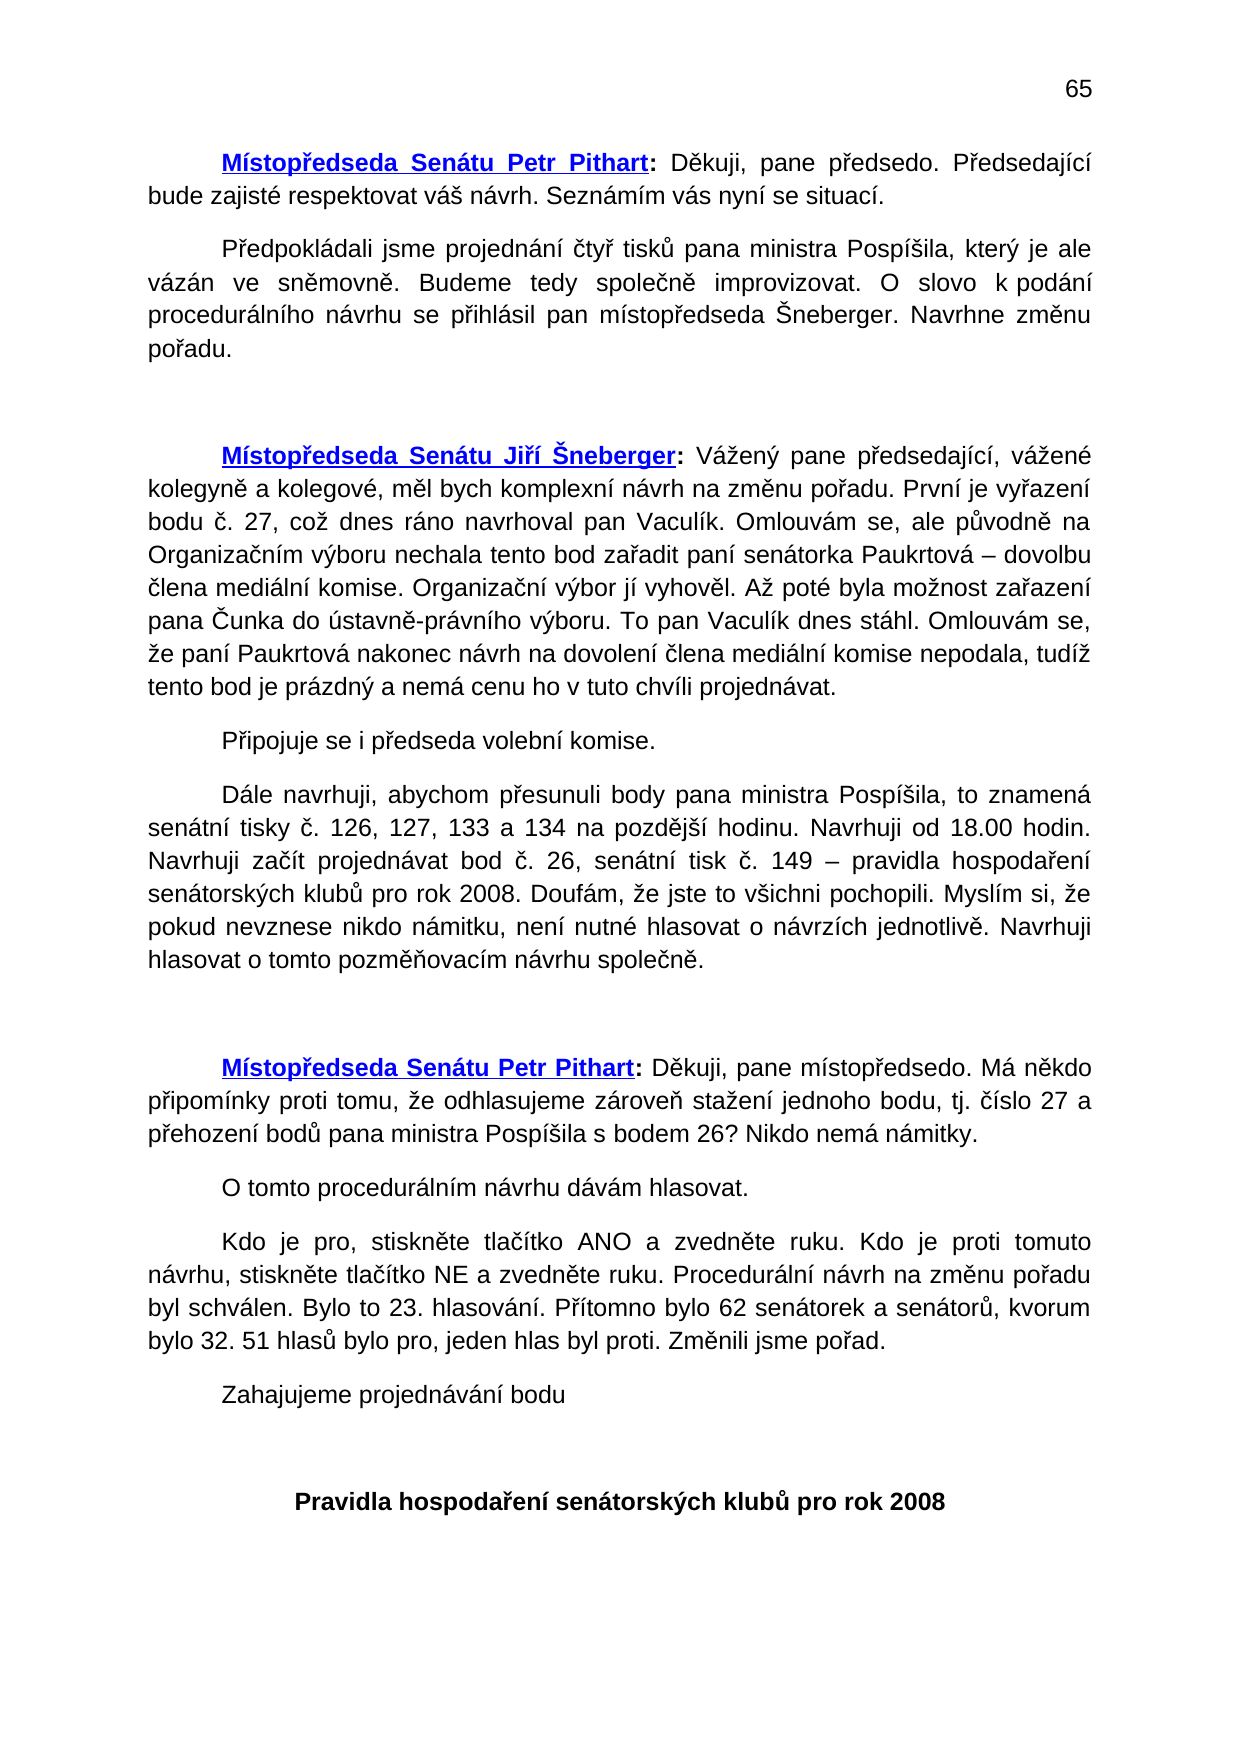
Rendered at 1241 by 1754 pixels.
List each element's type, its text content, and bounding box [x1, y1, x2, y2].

text Připojuje se i předseda volební komise. [148, 726, 1093, 755]
text Pravidla hospodaření senátorských klubů pro rok 2008 [148, 1487, 1093, 1516]
text Předpokládali jsme projednání čtyř tisků pana ministra Pospíšila, který je ale vázán ve sněmovně. Budeme tedy společně improvizovat. O slovo k podání procedurálního návrhu se přihlásil pan místopředseda Šneberger. Navrhne změnu pořadu. [148, 234, 1093, 362]
text Místopředseda Senátu Petr Pithart: Děkuji, pane předsedo. Předsedající bude zajisté respektovat váš návrh. Seznámím vás nyní se situací. [148, 148, 1093, 209]
text Dále navrhuji, abychom přesunuli body pana ministra Pospíšila, to znamená senátní tisky č. 126, 127, 134 na pozdější hodinu. Navrhuji od hodin. Navrhuji začít projednávat bod č. 26, senátní tisk č. 149 – pravidla hospodaření senátorských klubů pro rok 2008. Doufám, že jste to všichni pochopili. Myslím si, že pokud nevznese nikdo námitku, není nutné hlasovat o návrzích jednotlivě. Navrhuji hlasovat o tomto pozměňovacím návrhu společně. [148, 780, 1093, 974]
text Místopředseda Senátu Petr Pithart: Děkuji, pane místopředsedo. Má někdo připomínky proti tomu, že odhlasujeme zároveň stažení jednoho bodu, tj. číslo přehození bodů pana ministra Pospíšila s bodem 26? Nikdo nemá námitky. [148, 1053, 1093, 1148]
text Místopředseda Senátu Jiří Šneberger: Vážený pane předsedající, vážené kolegyně a kolegové, měl bych komplexní návrh na změnu pořadu. První je vyřazení bodu č. 27, což dnes navrhoval pan Vaculík. Omlouvám se, ale původně na Organizačním výboru nechala tento bod zařadit paní senátorka Paukrtová – dovolbu člena mediální komise. Organizační výbor jí vyhověl. Až poté byla možnost zařazení pana Čunka do ústavně-právního výboru. To pan Vaculík dnes stáhl. Omlouvám se, že paní Paukrtová nakonec návrh na dovolení člena mediální komise nepodala, tudíž tento bod je prázdný a nemá cenu ho v tuto chvíli projednávat. [148, 441, 1093, 701]
text Zahajujeme projednávání bodu [148, 1379, 1093, 1408]
text O tomto procedurálním návrhu dávám hlasovat. [148, 1173, 1093, 1202]
text Kdo je pro, stiskněte tlačítko ANO a zvedněte ruku. Kdo je proti tomuto návrhu, stiskněte tlačítko NE a zvedněte ruku. Procedurální návrh na změnu pořadu byl schválen. Bylo to 23. hlasování. Přítomno bylo 62 senátorek a senátorů, kvorum bylo 32. 51 hlasů bylo pro, jeden hlas byl proti. Změnili jsme pořad. [148, 1227, 1093, 1354]
